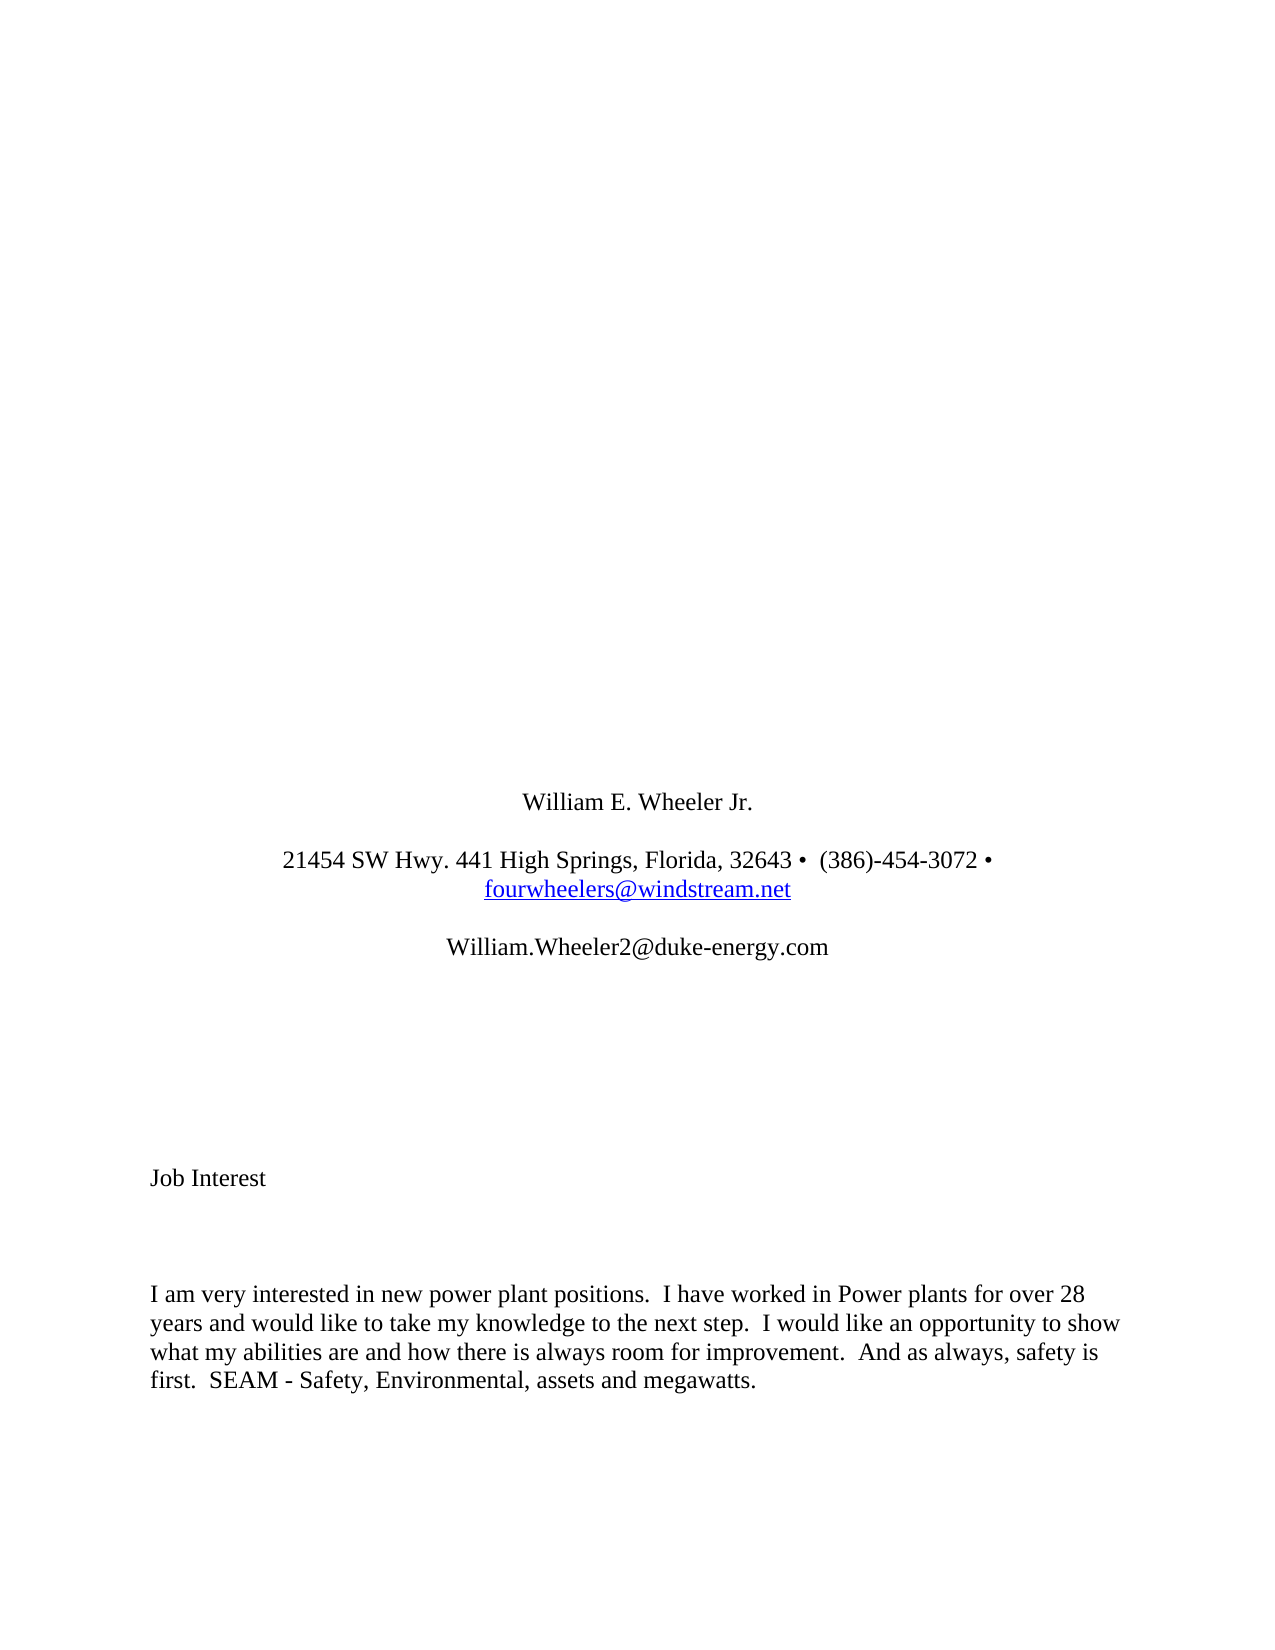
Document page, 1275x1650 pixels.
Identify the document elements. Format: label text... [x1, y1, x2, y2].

text I am very interested in new power plant positions. I have worked in Power plants for over 28 years and would like to take my knowledge to the next step. I would like an opportunity to show what my abilities are and how there is always room for improvement. And as always, safety is first. SEAM - Safety, Environmental, assets and megawatts. [150, 1279, 1125, 1394]
text 21454 SW Hwy. 441 High Springs, Florida, 32643 • (386)-454-3072 • fourwheelers@windstream.net [150, 845, 1125, 902]
text William.Wheeler2@duke-energy.com [150, 932, 1125, 960]
text William E. Wheeler Jr. [150, 787, 1125, 816]
text Job Interest [150, 1163, 1125, 1192]
